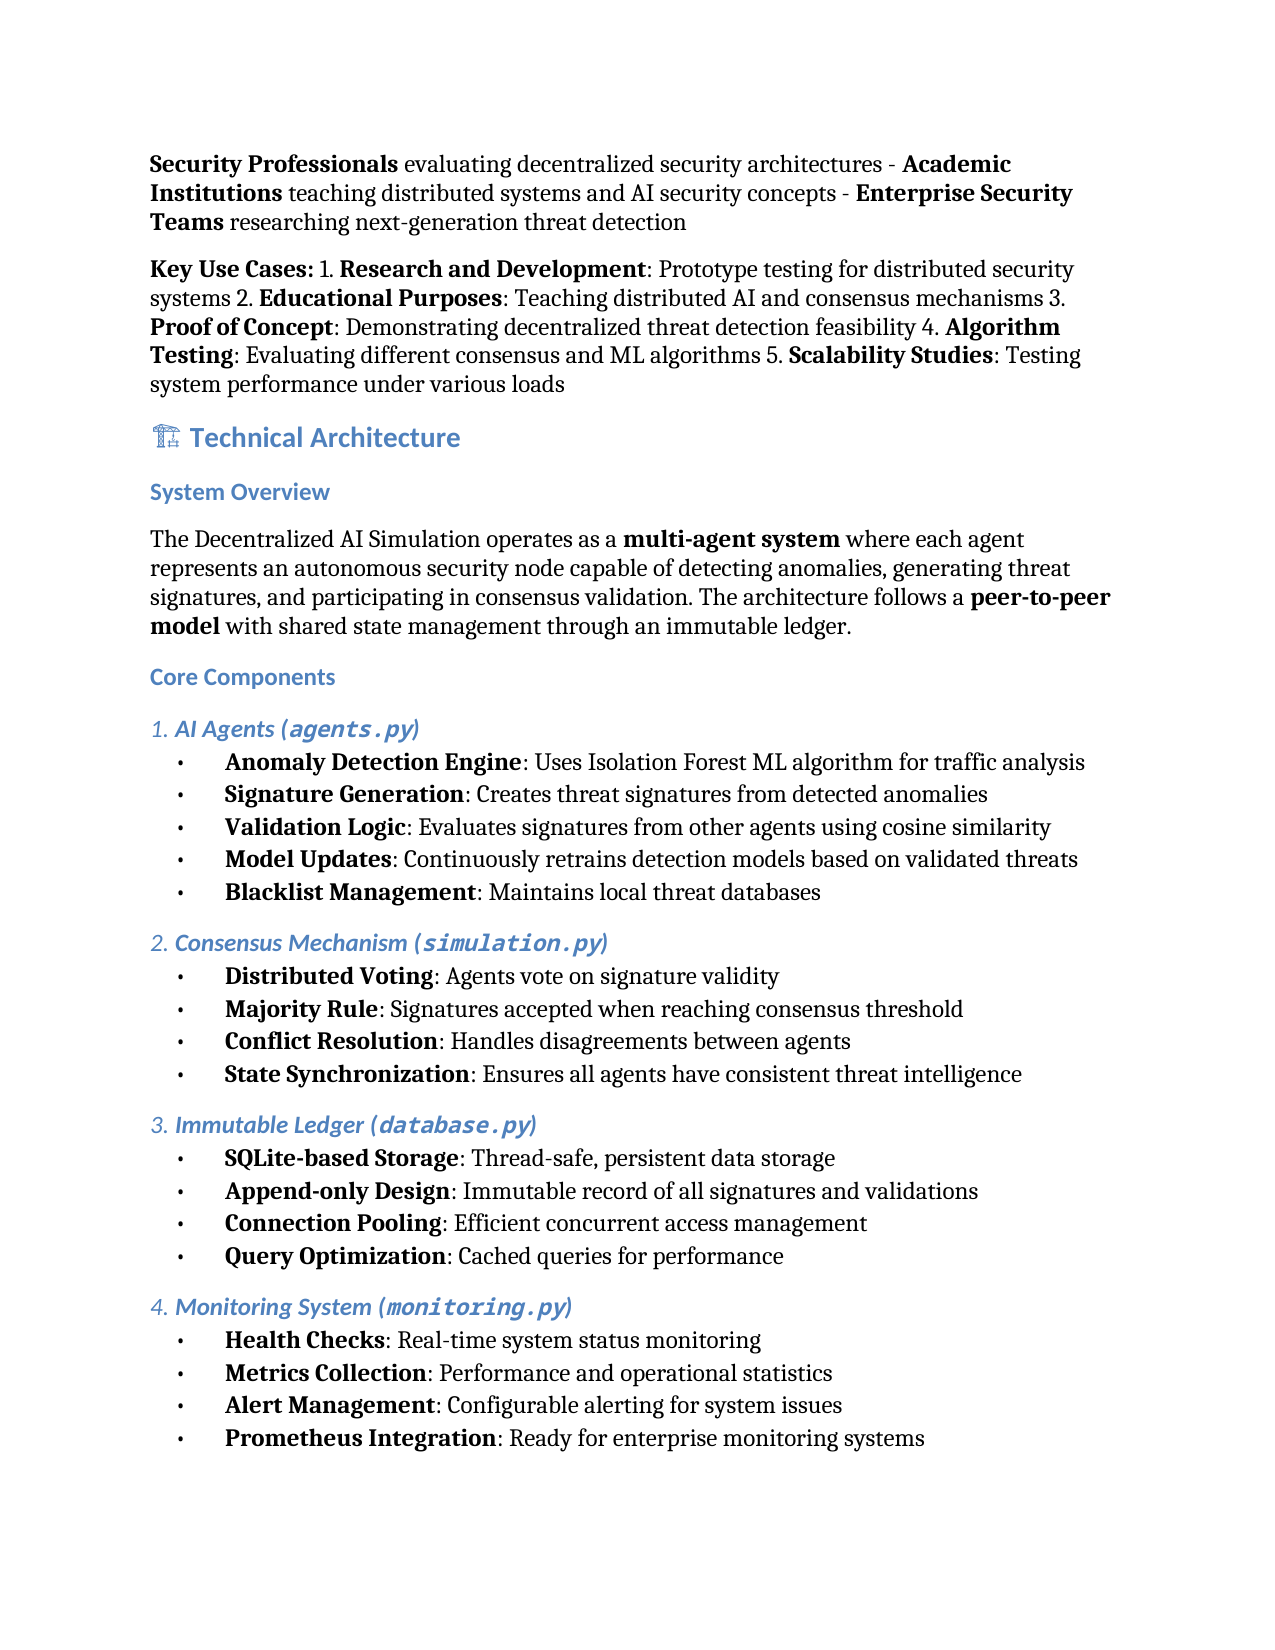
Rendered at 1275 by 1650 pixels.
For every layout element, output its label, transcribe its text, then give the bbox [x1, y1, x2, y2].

list Alert Management: Configurable alerting for system issues [175, 1391, 1125, 1420]
list Model Updates: Continuously retrains detection models based on validated threats [175, 845, 1125, 874]
subtitle Core Components [150, 661, 1125, 692]
subtitle System Overview [150, 476, 1125, 507]
list Conflict Resolution: Handles disagreements between agents [175, 1027, 1125, 1056]
list Connection Pooling: Efficient concurrent access management [175, 1209, 1125, 1238]
list Majority Rule: Signatures accepted when reaching consensus threshold [175, 994, 1125, 1023]
list SQLite-based Storage: Thread-safe, persistent data storage [175, 1144, 1125, 1173]
list State Synchronization: Ensures all agents have consistent threat intelligence [175, 1059, 1125, 1088]
list Signature Generation: Creates threat signatures from detected anomalies [175, 780, 1125, 809]
list Anomaly Detection Engine: Uses Isolation Forest ML algorithm for traffic analysis [175, 747, 1125, 776]
list Validation Logic: Evaluates signatures from other agents using cosine similarity [175, 812, 1125, 841]
list Health Checks: Real-time system status monitoring [175, 1326, 1125, 1355]
list Metrics Collection: Performance and operational statistics [175, 1359, 1125, 1387]
list Distributed Voting: Agents vote on signature validity [175, 962, 1125, 991]
subtitle 🏗️ Technical Architecture [150, 419, 1125, 455]
subtitle 2. Consensus Mechanism (simulation.py) [150, 927, 1125, 958]
list Blacklist Management: Maintains local threat databases [175, 877, 1125, 906]
text The Decentralized AI Simulation operates as a multi-agent system where each agent represents an autonomous security node capable of detecting anomalies, generating threat signatures, and participating in consensus validation. The architecture follows a peer-to-peer model with shared state management through an immutable ledger. [150, 525, 1125, 640]
list Append-only Design: Immutable record of all signatures and validations [175, 1177, 1125, 1205]
subtitle 3. Immutable Ledger (database.py) [150, 1109, 1125, 1140]
text Key Use Cases: 1. Research and Development: Prototype testing for distributed security systems 2. Educational Purposes: Teaching distributed AI and consensus mechanisms 3. Proof of Concept: Demonstrating decentralized threat detection feasibility 4. Algorithm Testing: Evaluating different consensus and ML algorithms 5. Scalability Studies: Testing system performance under various loads [150, 255, 1125, 399]
subtitle 4. Monitoring System (monitoring.py) [150, 1291, 1125, 1322]
subtitle 1. AI Agents (agents.py) [150, 712, 1125, 744]
list Query Optimization: Cached queries for performance [175, 1242, 1125, 1270]
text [150, 150, 1125, 236]
list Prometheus Integration: Ready for enterprise monitoring systems [175, 1424, 1125, 1452]
